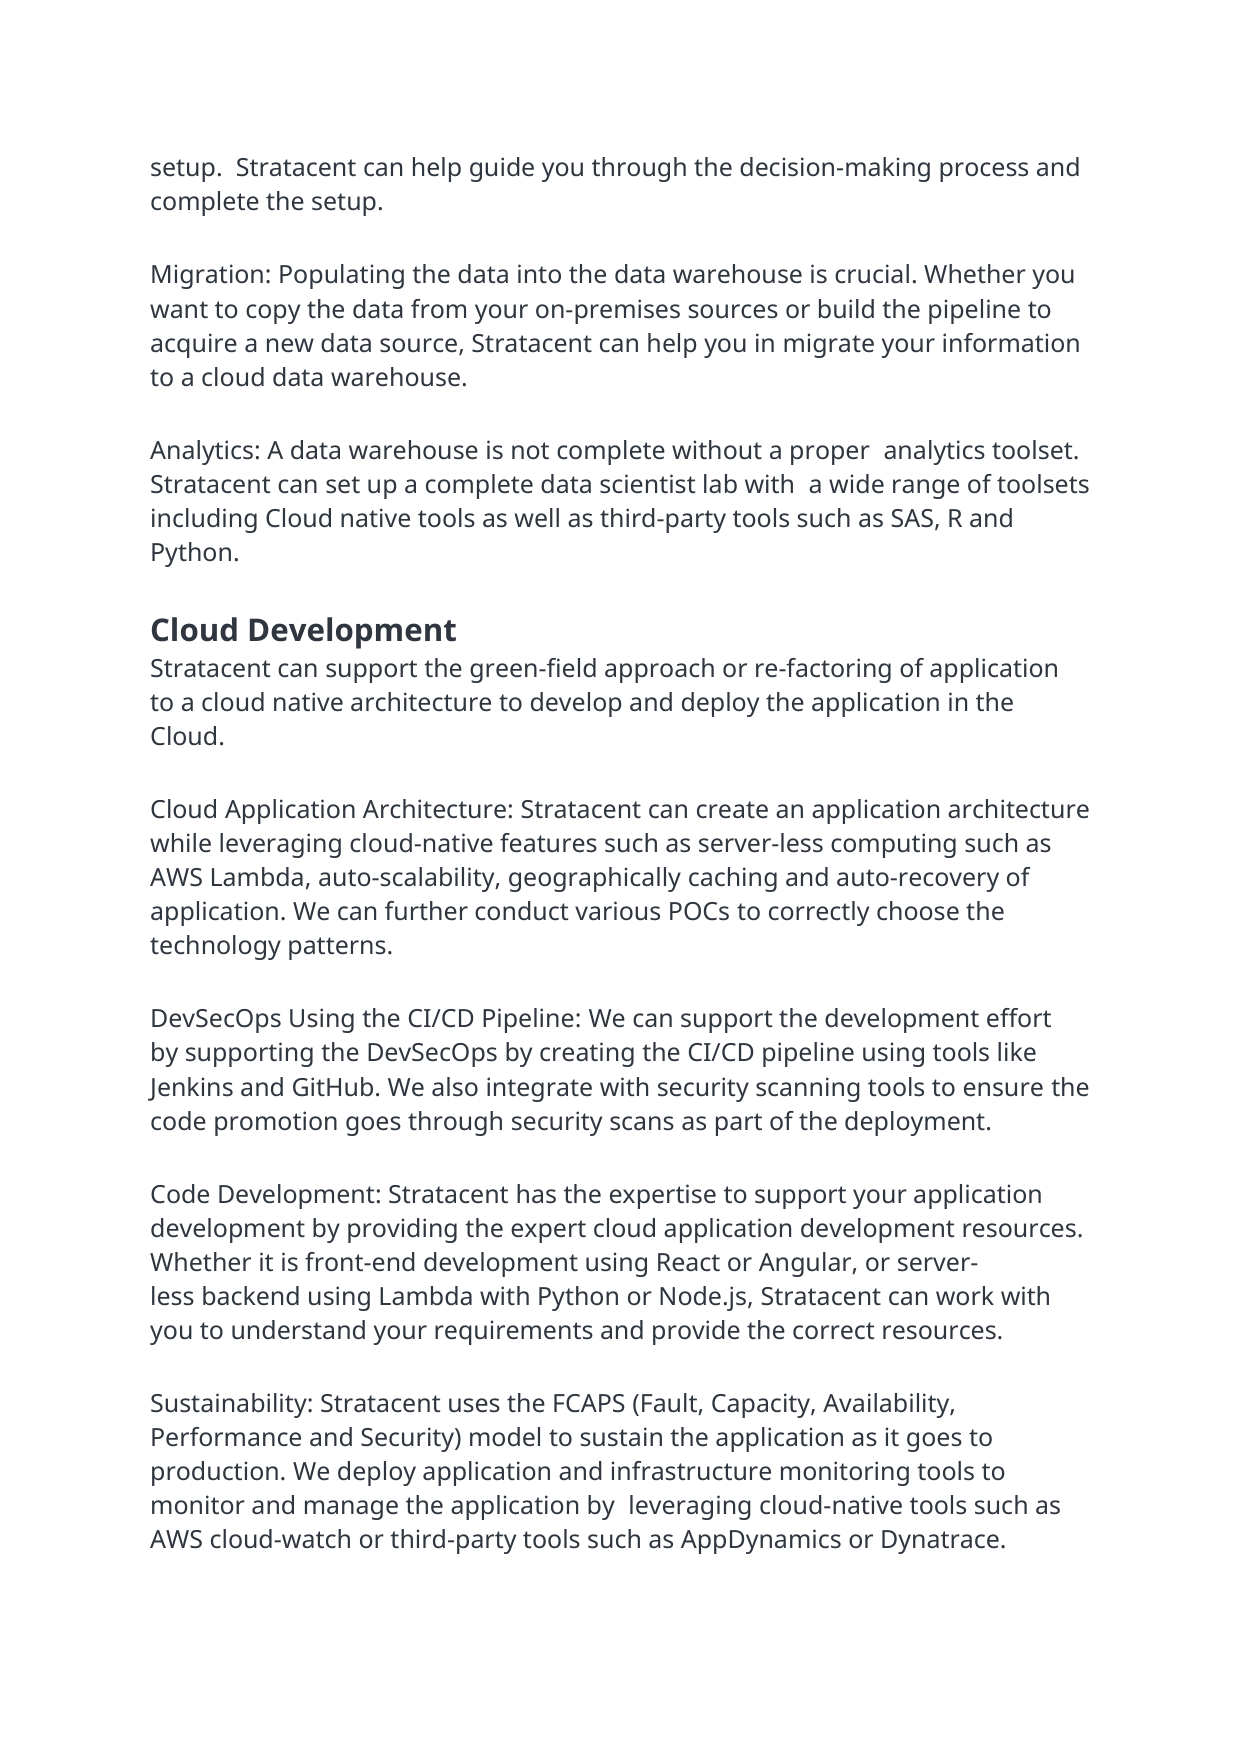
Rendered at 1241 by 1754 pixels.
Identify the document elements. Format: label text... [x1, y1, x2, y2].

text Stratacent can support the green-field approach or re-factoring of application to a cloud native architecture to develop and deploy the application in the Cloud. [150, 650, 1090, 753]
text Code Development: Stratacent has the expertise to support your application development by providing the expert cloud application development resources. Whether it is front-end development using React or Angular, or server-less backend using Lambda with Python or Node.js, Stratacent can work with you to understand your requirements and provide the correct resources. [150, 1176, 1090, 1347]
text DevSecOps Using the CI/CD Pipeline: We can support the development effort by supporting the DevSecOps by creating the CI/CD pipeline using tools like Jenkins and GitHub. We also integrate with security scanning tools to ensure the code promotion goes through security scans as part of the deployment. [150, 1001, 1090, 1137]
text Sustainability: Stratacent uses the FCAPS (Fault, Capacity, Availability, Performance and Security) model to sustain the application as it goes to production. We deploy application and infrastructure monitoring tools to monitor and manage the application by leveraging cloud-native tools such as AWS cloud-watch or third-party tools such as AppDynamics or Dynatrace. [150, 1386, 1090, 1556]
text Cloud Application Architecture: Stratacent can create an application architecture while leveraging cloud-native features such as server-less computing such as AWS Lambda, auto-scalability, geographically caching and auto-recovery of application. We can further conduct various POCs to correctly choose the technology patterns. [150, 792, 1090, 962]
text Cloud Development [150, 608, 1090, 650]
text Migration: Populating the data into the data warehouse is crucial. Whether you want to copy the data from your on-premises sources or build the pipeline to acquire a new data source, Stratacent can help you in migrate your information to a cloud data warehouse. [150, 257, 1090, 393]
text Analytics: A data warehouse is not complete without a proper analytics toolset. Stratacent can set up a complete data scientist lab with a wide range of toolsets including Cloud native tools as well as third-party tools such as SAS, R and Python. [150, 432, 1090, 569]
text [150, 150, 1090, 218]
